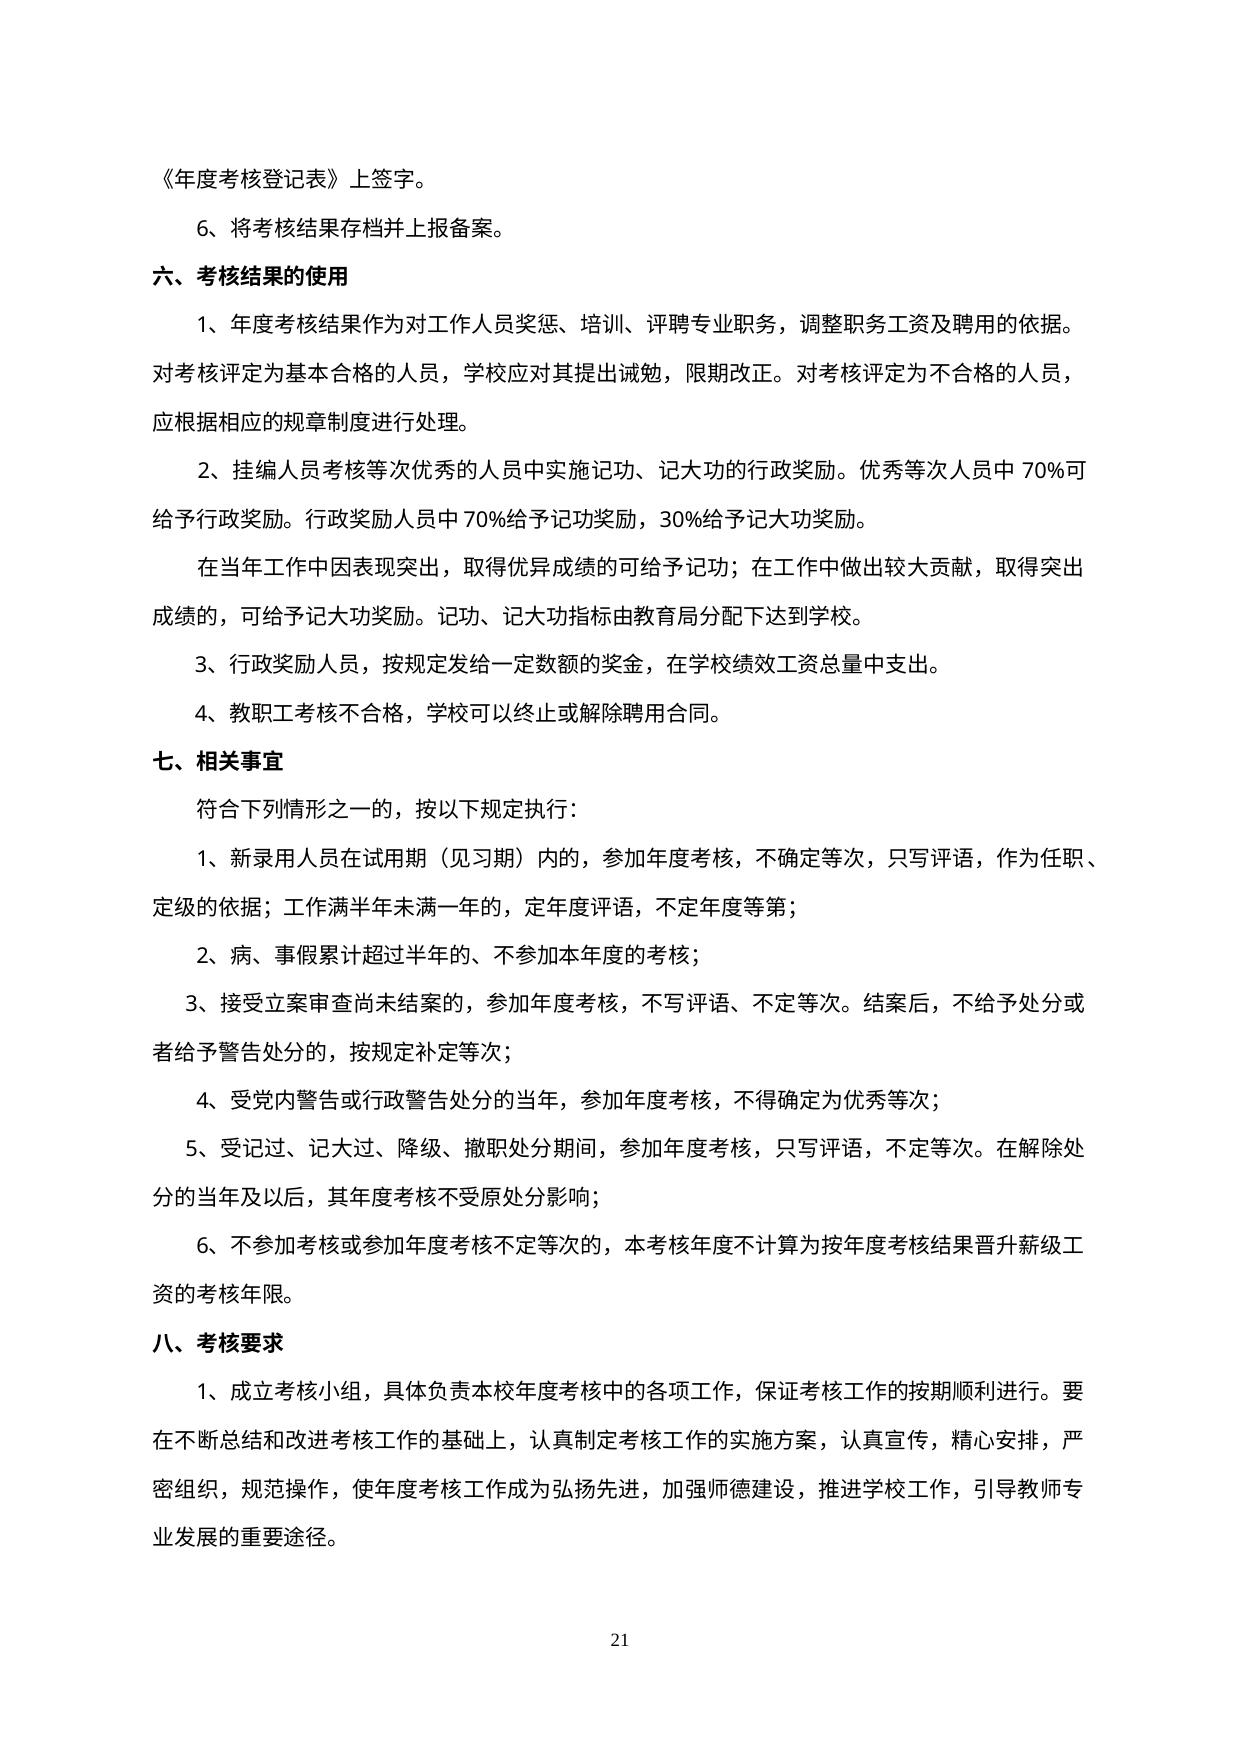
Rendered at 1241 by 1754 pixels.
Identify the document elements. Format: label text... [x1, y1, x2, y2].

text 6、不参加考核或参加年度考核不定等次的，本考核年度不计算为按年度考核结果晋升薪级工资的考核年限。 [152, 1228, 1087, 1309]
text 2、挂编人员考核等次优秀的人员中实施记功、记大功的行政奖励。优秀等次人员中70%可给予行政奖励。行政奖励人员中70%给予记功奖励，30%给予记大功奖励。 [152, 453, 1087, 534]
text 六、考核结果的使用 [152, 259, 1087, 291]
text 4、教职工考核不合格，学校可以终止或解除聘用合同。 [152, 695, 1087, 728]
text 3、接受立案审查尚未结案的，参加年度考核，不写评语、不定等次。结案后，不给予处分或者给予警告处分的，按规定补定等次； [152, 986, 1087, 1067]
text 5、受记过、记大过、降级、撤职处分期间，参加年度考核，只写评语，不定等次。在解除处分的当年及以后，其年度考核不受原处分影响； [152, 1131, 1087, 1212]
text 八、考核要求 [152, 1325, 1087, 1358]
text 4、受党内警告或行政警告处分的当年，参加年度考核，不得确定为优秀等次； [152, 1083, 1087, 1115]
text 2、病、事假累计超过半年的、不参加本年度的考核； [152, 937, 1087, 970]
text 符合下列情形之一的，按以下规定执行： [152, 792, 1087, 824]
text 1、年度考核结果作为对工作人员奖惩、培训、评聘专业职务，调整职务工资及聘用的依据。对考核评定为基本合格的人员，学校应对其提出诫勉，限期改正。对考核评定为不合格的人员，应根据相应的规章制度进行处理。 [152, 307, 1087, 437]
text 在当年工作中因表现突出，取得优异成绩的可给予记功；在工作中做出较大贡献，取得突出成绩的，可给予记大功奖励。记功、记大功指标由教育局分配下达到学校。 [152, 550, 1087, 631]
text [152, 162, 1087, 194]
text 1、新录用人员在试用期（见习期）内的，参加年度考核，不确定等次，只写评语，作为任职、定级的依据；工作满半年未满一年的，定年度评语，不定年度等第； [152, 840, 1087, 922]
text 1、成立考核小组，具体负责本校年度考核中的各项工作，保证考核工作的按期顺利进行。要在不断总结和改进考核工作的基础上，认真制定考核工作的实施方案，认真宣传，精心安排，严密组织，规范操作，使年度考核工作成为弘扬先进，加强师德建设，推进学校工作，引导教师专业发展的重要途径。 [152, 1374, 1087, 1552]
text 6、将考核结果存档并上报备案。 [152, 210, 1087, 243]
text 3、行政奖励人员，按规定发给一定数额的奖金，在学校绩效工资总量中支出。 [152, 647, 1087, 679]
text 七、相关事宜 [152, 744, 1087, 776]
